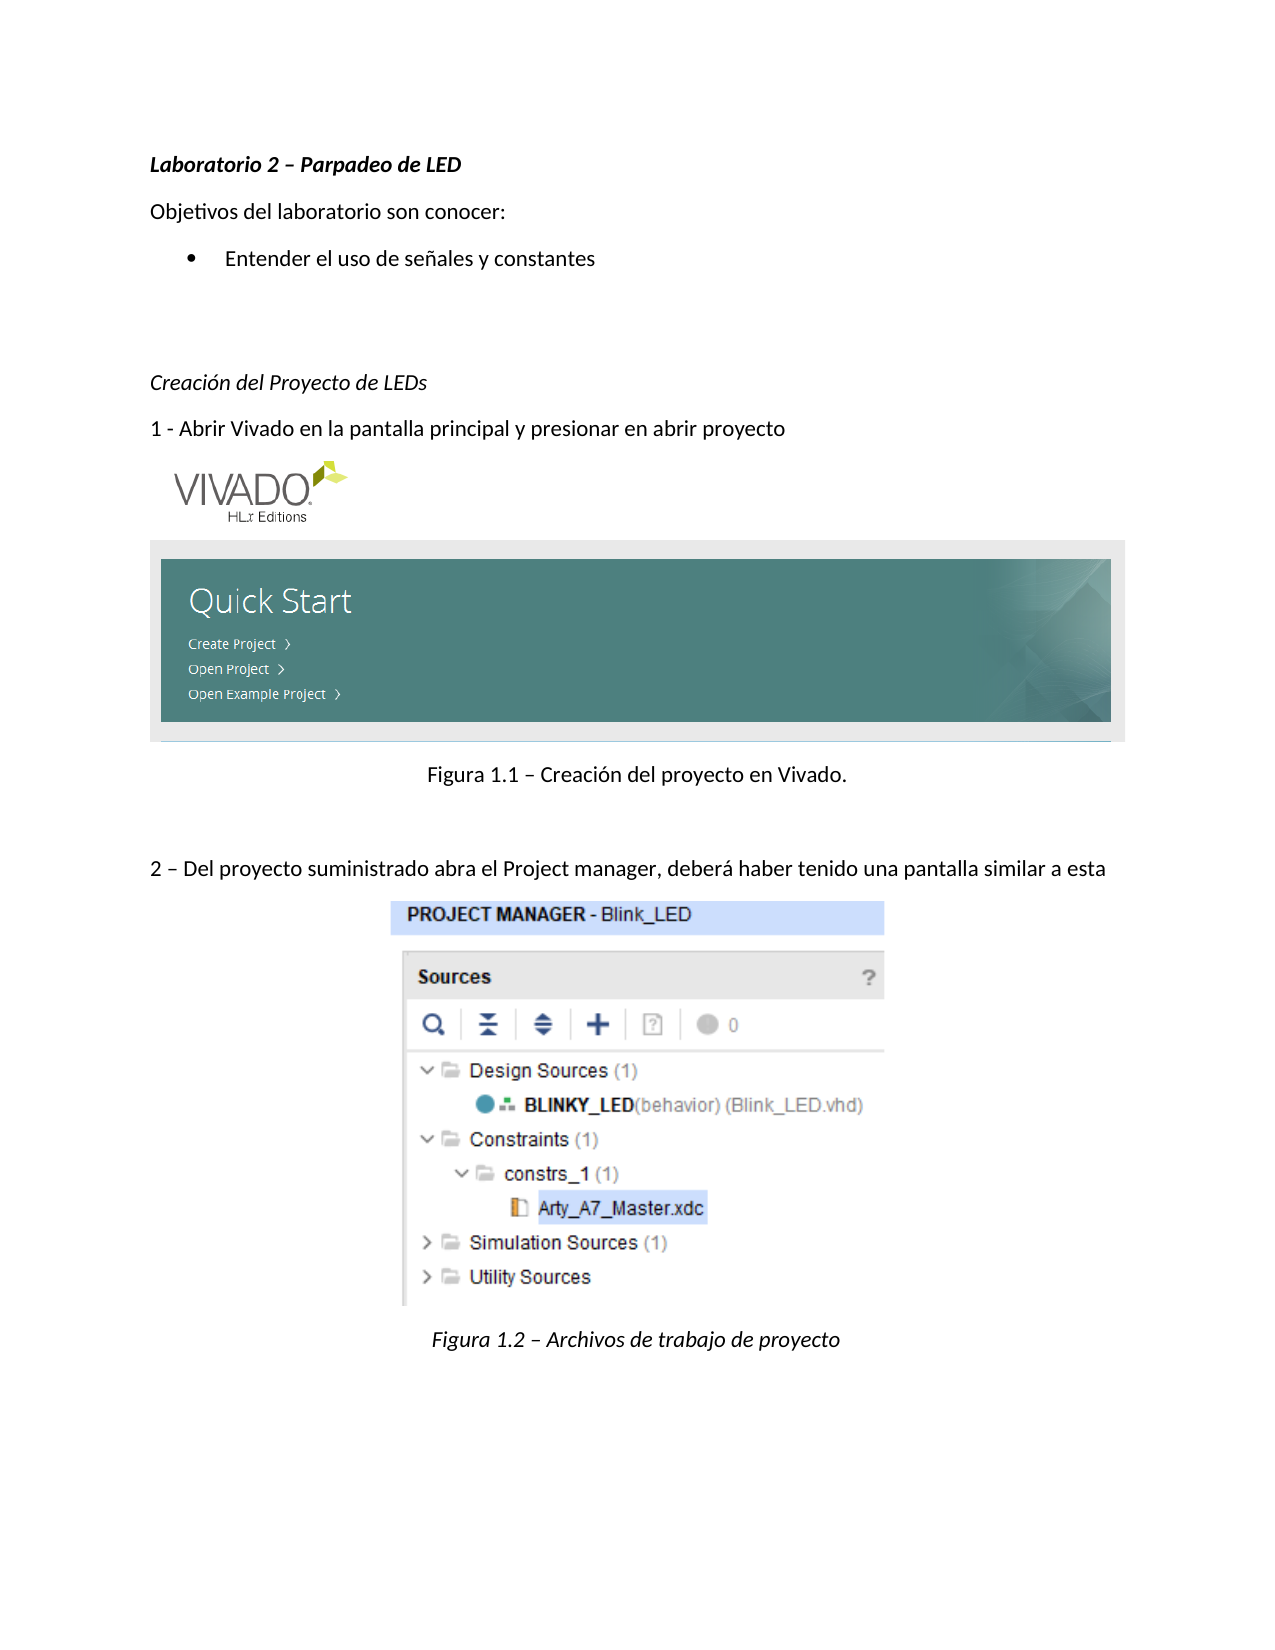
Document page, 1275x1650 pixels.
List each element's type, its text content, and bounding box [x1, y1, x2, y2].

text Figura 1.2 – Archivos de trabajo de proyecto [150, 1325, 1125, 1353]
text 2 – Del proyecto suministrado abra el Project manager, deberá haber tenido una pantalla similar a esta [150, 854, 1125, 882]
picture [150, 461, 1125, 742]
text 1 - Abrir Vivado en la pantalla principal y presionar en abrir proyecto [150, 414, 1125, 443]
picture [390, 901, 885, 1306]
text Objetivos del laboratorio son conocer: [150, 197, 1125, 225]
list Entender el uso de señales y constantes [187, 244, 1125, 272]
text Figura 1.1 – Creación del proyecto en Vivado. [150, 761, 1125, 789]
text Laboratorio 2 – Parpadeo de LED [150, 150, 1125, 178]
text Creación del Proyecto de LEDs [150, 368, 1125, 396]
